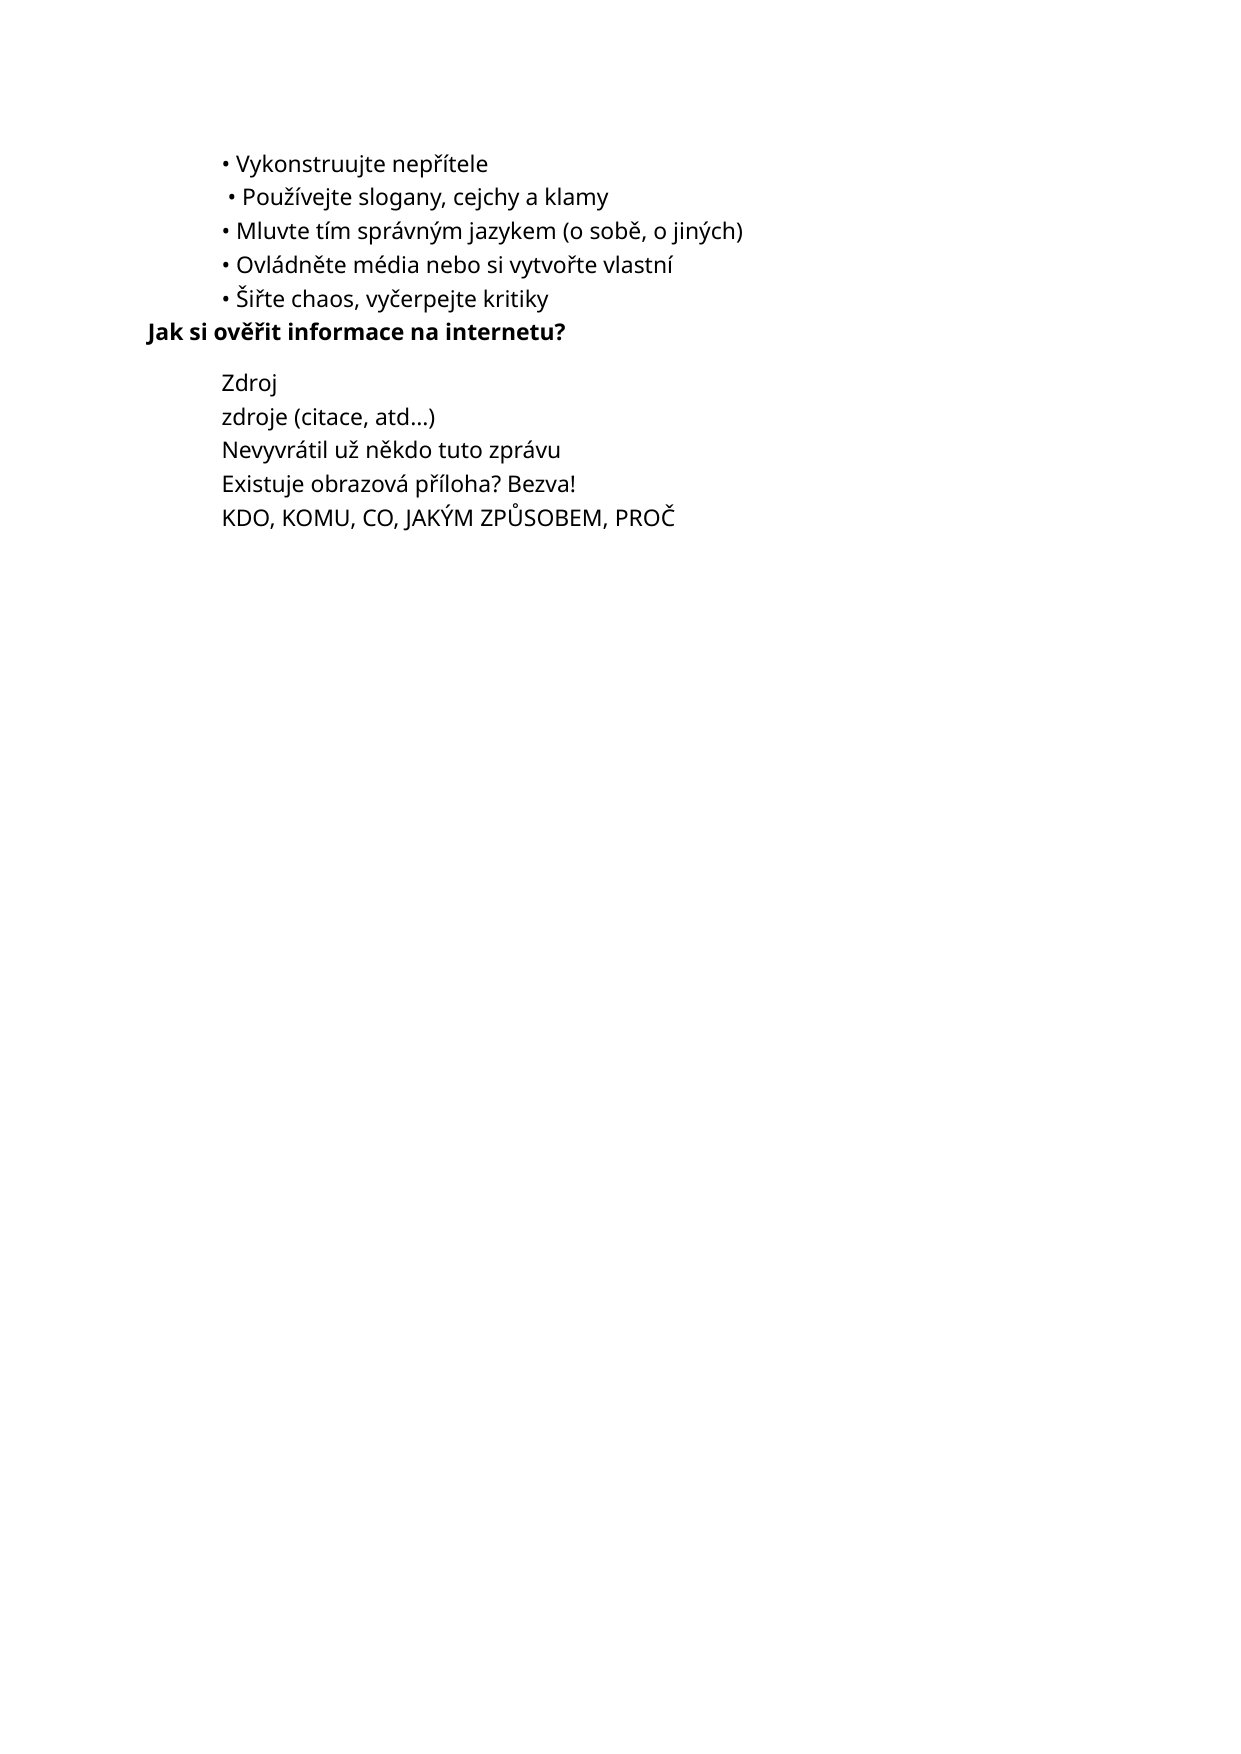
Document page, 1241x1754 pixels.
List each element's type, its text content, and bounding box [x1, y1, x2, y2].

text • Mluvte tím správným jazykem (o sobě, o jiných) [148, 215, 1093, 246]
text • Používejte slogany, cejchy a klamy [148, 181, 1093, 213]
text • Vykonstruujte nepřítele [148, 148, 1093, 179]
text KDO, KOMU, CO, JAKÝM ZPŮSOBEM, PROČ [148, 502, 1093, 533]
text Nevyvrátil už někdo tuto zprávu [148, 434, 1093, 466]
text zdroje (citace, atd…) [148, 401, 1093, 432]
text Existuje obrazová příloha? Bezva! [148, 468, 1093, 499]
text Zdroj [148, 367, 1093, 398]
text • Ovládněte média nebo si vytvořte vlastní [148, 249, 1093, 280]
text Jak si ověřit informace na internetu? [148, 316, 1093, 348]
text • Šiřte chaos, vyčerpejte kritiky [148, 283, 1093, 314]
